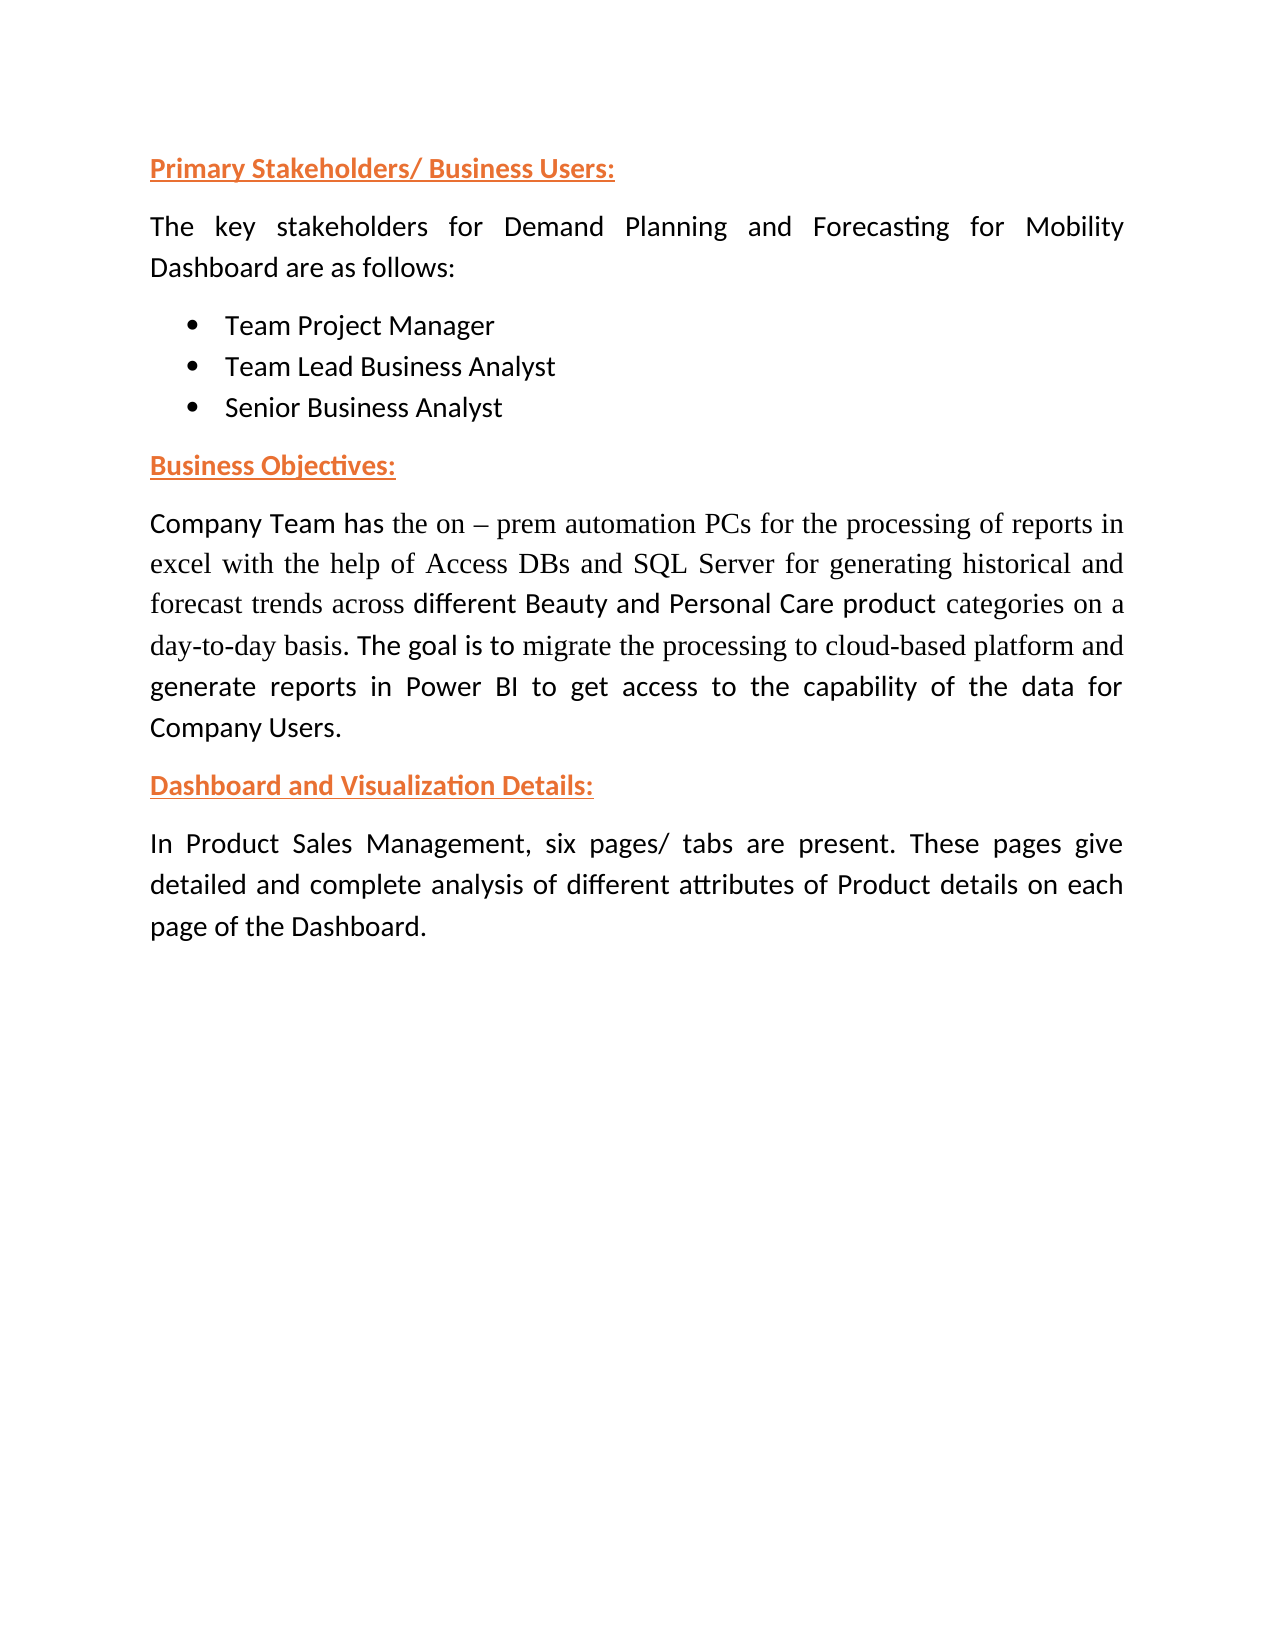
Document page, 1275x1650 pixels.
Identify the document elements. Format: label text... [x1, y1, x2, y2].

text Business Objectives: [150, 447, 1125, 483]
list Team Lead Business Analyst [187, 348, 1125, 384]
text Dashboard and Visualization Details: [150, 767, 1125, 803]
list Team Project Manager [187, 307, 1125, 343]
list Senior Business Analyst [187, 389, 1125, 425]
text Company Team has the on – prem automation PCs for the processing of reports in excel with the help of Access DBs and SQL Server for generating historical and forecast trends across different Beauty and Personal Care product categories on a day-to-day basis. The goal is to migrate the processing to cloud-based platform and generate reports in Power BI to get access to the capability of the data for Company Users. [150, 505, 1125, 745]
text The key stakeholders for Demand Planning and Forecasting for Mobility Dashboard are as follows: [150, 208, 1125, 285]
text In Product Sales Management, six pages/ tabs are present. These pages give detailed and complete analysis of different attributes of Product details on each page of the Dashboard. [150, 825, 1125, 943]
text Primary Stakeholders/ Business Users: [150, 150, 1125, 186]
